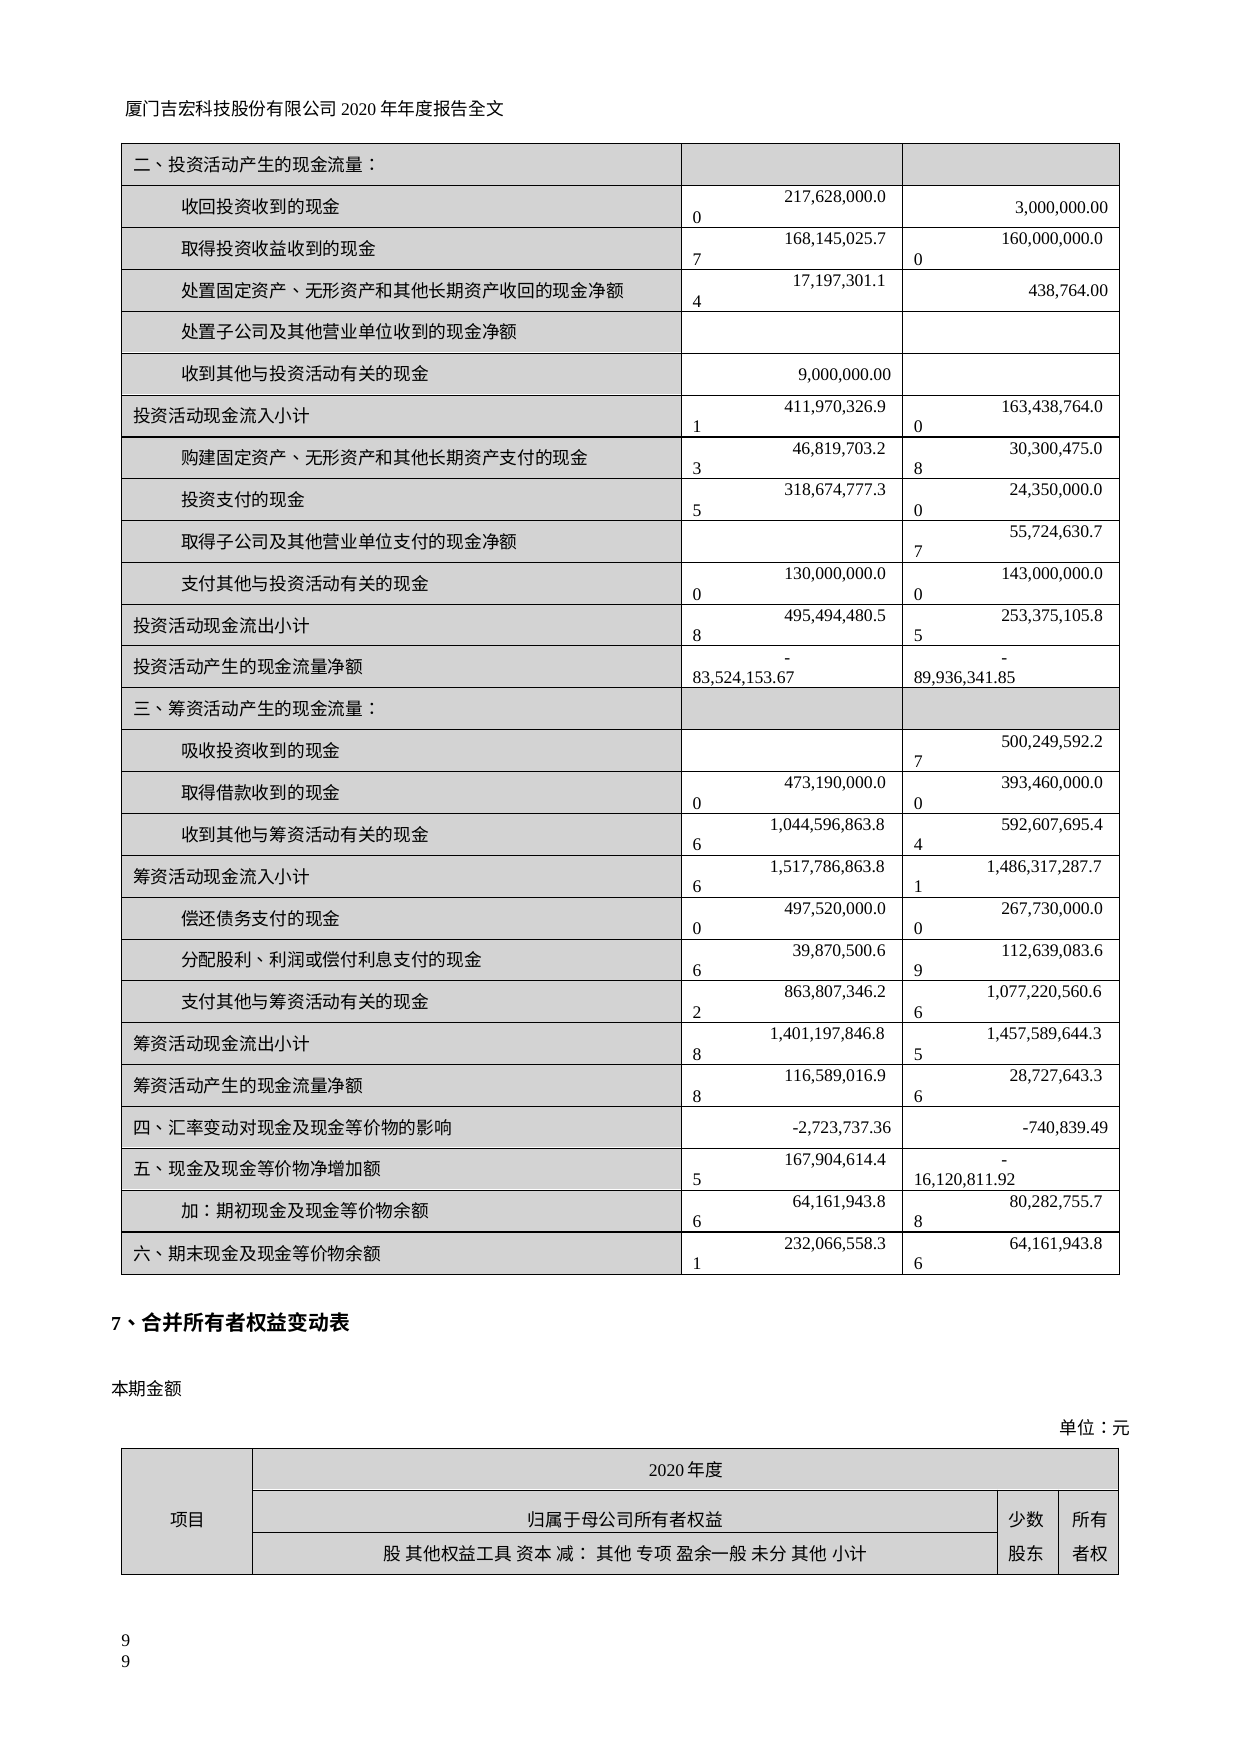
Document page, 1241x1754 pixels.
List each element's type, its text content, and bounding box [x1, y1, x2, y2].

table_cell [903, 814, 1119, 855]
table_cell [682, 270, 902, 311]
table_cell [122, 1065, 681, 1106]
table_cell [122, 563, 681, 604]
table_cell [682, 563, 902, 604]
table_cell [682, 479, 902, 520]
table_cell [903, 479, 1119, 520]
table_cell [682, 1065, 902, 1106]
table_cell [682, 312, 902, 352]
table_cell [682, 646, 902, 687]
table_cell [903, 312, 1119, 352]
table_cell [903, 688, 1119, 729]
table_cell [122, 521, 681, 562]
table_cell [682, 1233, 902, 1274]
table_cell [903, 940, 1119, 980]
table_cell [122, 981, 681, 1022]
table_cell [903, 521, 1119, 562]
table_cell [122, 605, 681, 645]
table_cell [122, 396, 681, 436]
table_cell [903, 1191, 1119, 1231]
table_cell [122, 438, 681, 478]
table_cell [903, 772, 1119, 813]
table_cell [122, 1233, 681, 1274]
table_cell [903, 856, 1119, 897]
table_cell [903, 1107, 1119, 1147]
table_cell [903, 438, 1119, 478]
text 本期金额 [111, 1376, 1130, 1401]
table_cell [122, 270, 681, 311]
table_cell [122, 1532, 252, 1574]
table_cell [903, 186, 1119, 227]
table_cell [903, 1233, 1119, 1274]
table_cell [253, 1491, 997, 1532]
text 7、合并所有者权益变动表 [111, 1308, 1130, 1337]
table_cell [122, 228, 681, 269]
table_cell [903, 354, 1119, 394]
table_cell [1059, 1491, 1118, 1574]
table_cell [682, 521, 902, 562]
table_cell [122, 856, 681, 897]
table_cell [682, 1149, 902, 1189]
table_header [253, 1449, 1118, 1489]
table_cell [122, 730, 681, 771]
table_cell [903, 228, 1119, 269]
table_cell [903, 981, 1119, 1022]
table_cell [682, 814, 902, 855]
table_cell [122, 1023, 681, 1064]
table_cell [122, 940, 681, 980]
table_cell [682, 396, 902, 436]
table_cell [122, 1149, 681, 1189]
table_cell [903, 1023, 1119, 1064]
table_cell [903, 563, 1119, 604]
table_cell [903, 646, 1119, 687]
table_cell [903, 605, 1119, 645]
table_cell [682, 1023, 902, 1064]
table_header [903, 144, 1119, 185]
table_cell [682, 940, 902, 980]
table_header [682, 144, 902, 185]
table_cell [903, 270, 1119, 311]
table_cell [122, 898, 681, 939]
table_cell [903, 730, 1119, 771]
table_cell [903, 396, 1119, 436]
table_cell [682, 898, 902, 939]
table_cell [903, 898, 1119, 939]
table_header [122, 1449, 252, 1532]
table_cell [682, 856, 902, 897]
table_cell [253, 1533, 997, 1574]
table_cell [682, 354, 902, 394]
text 单位：元 [111, 1415, 1130, 1439]
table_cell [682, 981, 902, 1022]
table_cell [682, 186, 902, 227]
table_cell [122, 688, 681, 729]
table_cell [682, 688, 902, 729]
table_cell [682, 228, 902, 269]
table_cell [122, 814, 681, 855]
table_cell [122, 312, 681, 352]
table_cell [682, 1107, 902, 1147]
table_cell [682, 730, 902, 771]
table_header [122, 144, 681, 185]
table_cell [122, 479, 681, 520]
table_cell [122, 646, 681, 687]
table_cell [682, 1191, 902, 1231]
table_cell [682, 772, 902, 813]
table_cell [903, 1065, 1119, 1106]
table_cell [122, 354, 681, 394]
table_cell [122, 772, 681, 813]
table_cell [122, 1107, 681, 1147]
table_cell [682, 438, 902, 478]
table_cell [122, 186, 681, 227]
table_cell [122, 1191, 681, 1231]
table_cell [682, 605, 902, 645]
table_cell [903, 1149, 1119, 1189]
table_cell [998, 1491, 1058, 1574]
